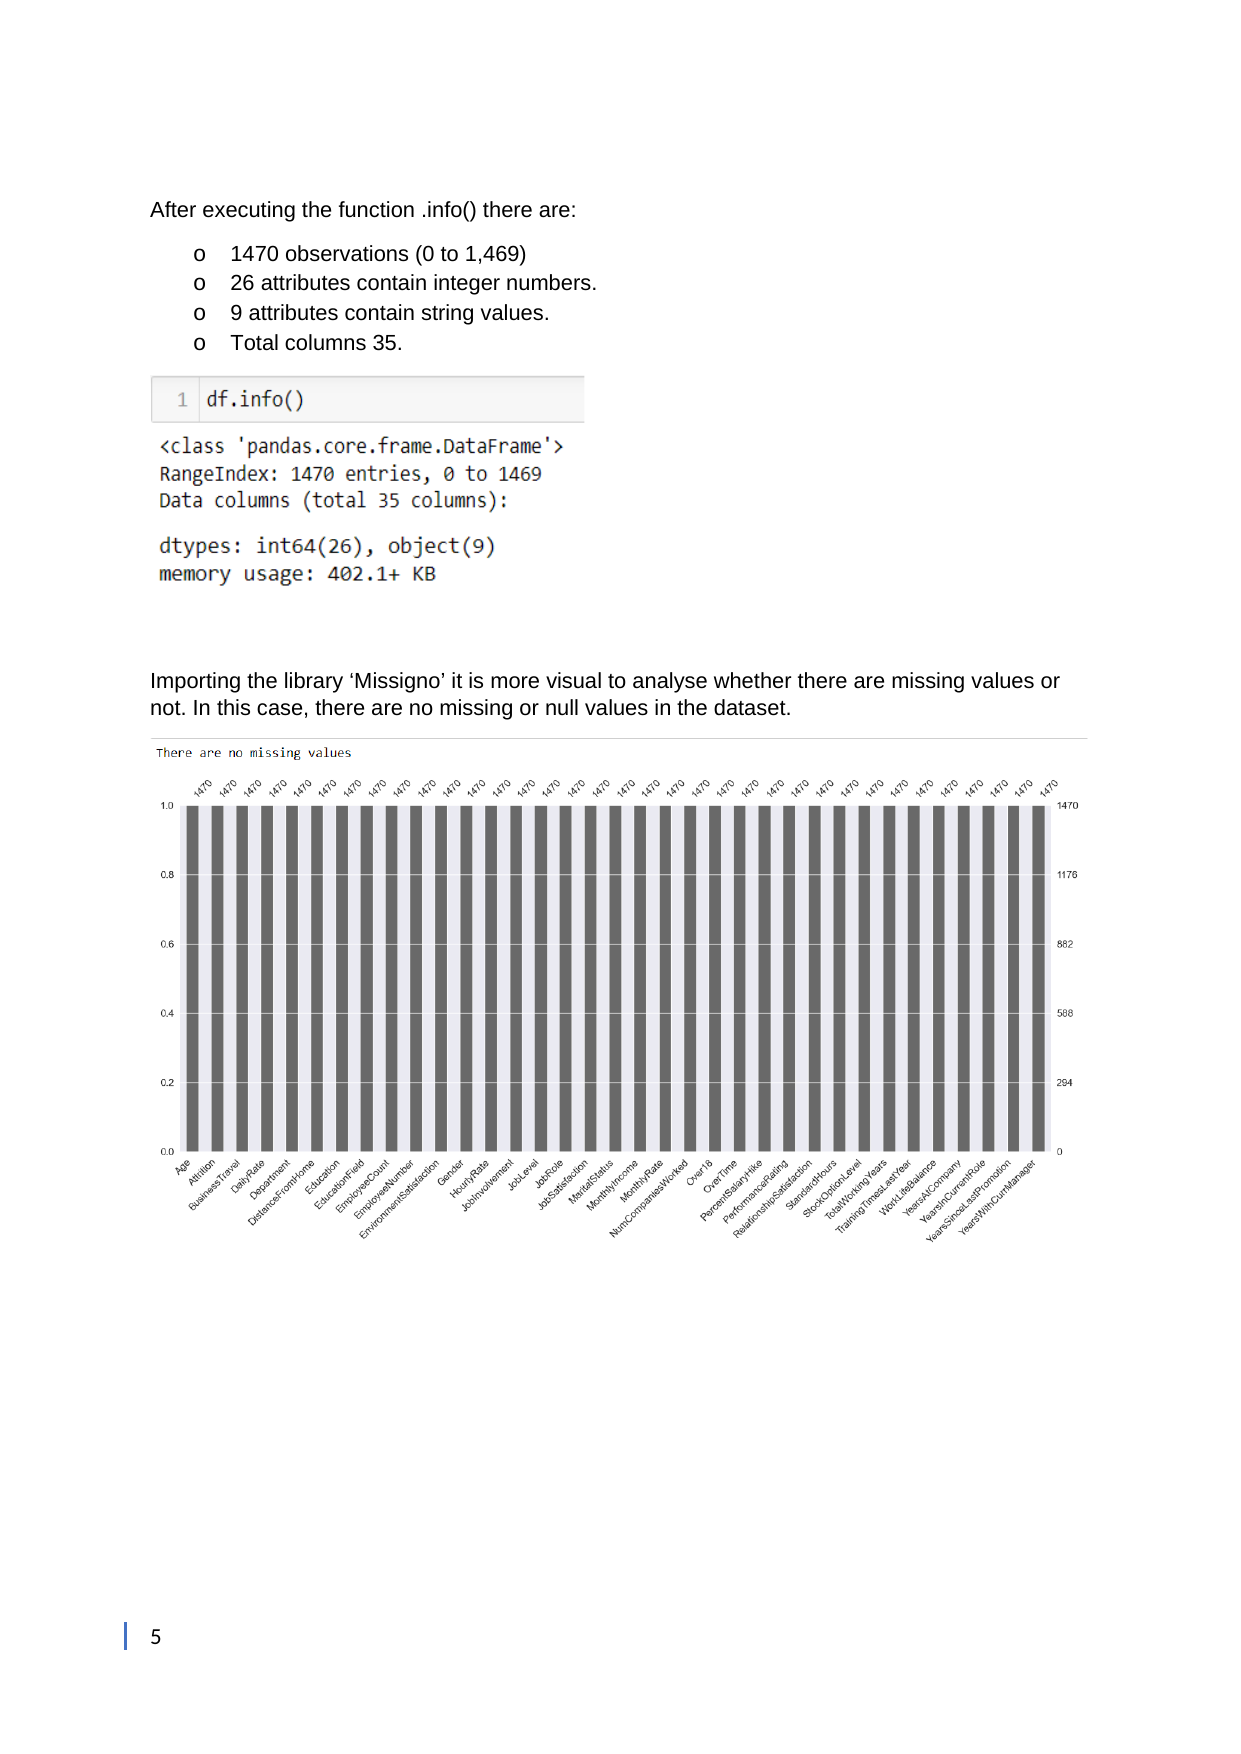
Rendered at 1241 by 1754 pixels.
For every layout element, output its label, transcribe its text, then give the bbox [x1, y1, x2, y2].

list Total columns 35. [193, 329, 1090, 357]
list 9 attributes contain string values. [193, 300, 1090, 327]
list 1470 observations (0 to 1,469) [193, 241, 1090, 268]
picture [150, 533, 580, 602]
text After executing the function .info() there are: [150, 197, 1090, 222]
text Importing the library ‘Missigno’ it is more visual to analyse whether there are missing values or not. In this case, there are no missing or null values in the dataset. [150, 668, 1090, 720]
picture [150, 375, 585, 515]
list 26 attributes contain integer numbers. [193, 270, 1090, 298]
picture [150, 738, 1091, 1256]
